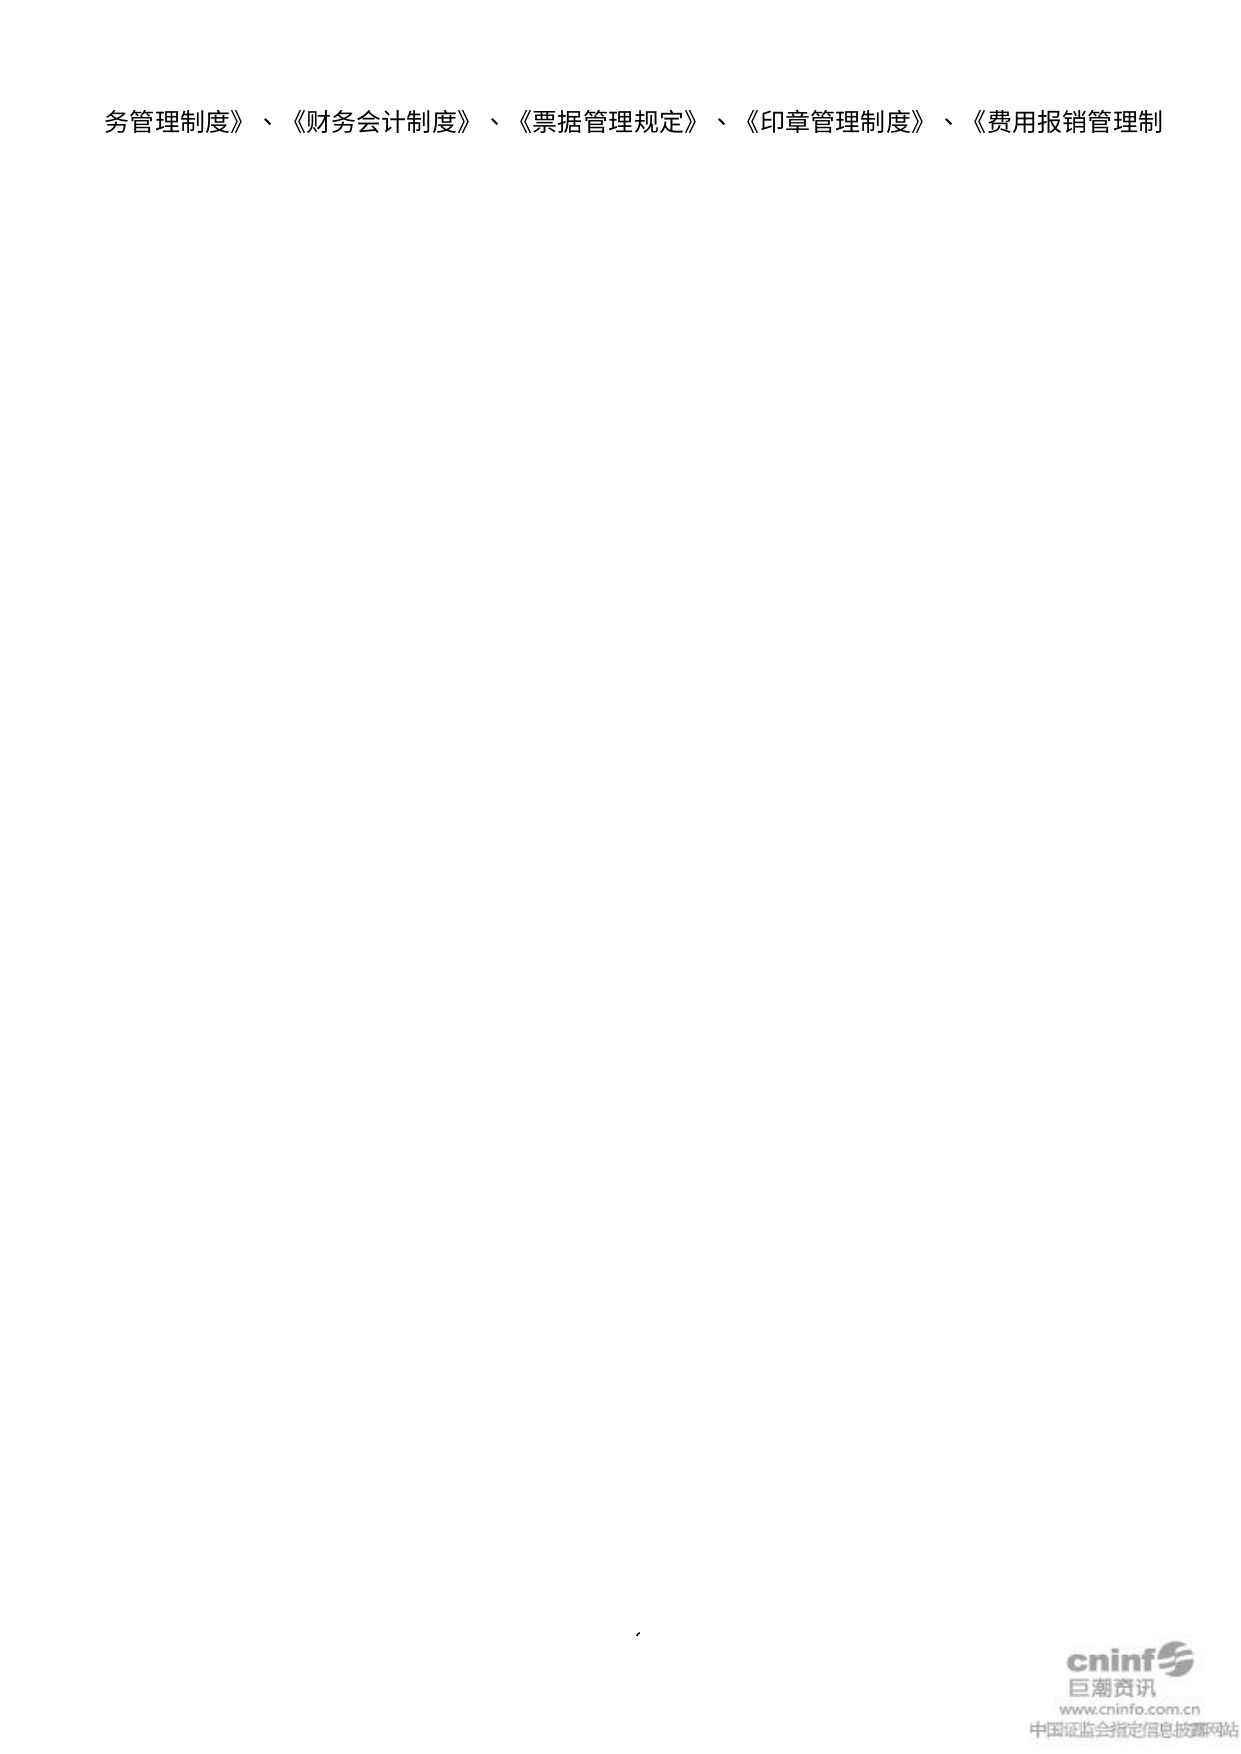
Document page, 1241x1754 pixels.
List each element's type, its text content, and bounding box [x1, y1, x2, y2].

text 务管理制度》、《财务会计制度》、《票据管理规定》、《印章管理制度》、《费用报销管理制 [104, 104, 1240, 138]
picture [1029, 1633, 1241, 1754]
